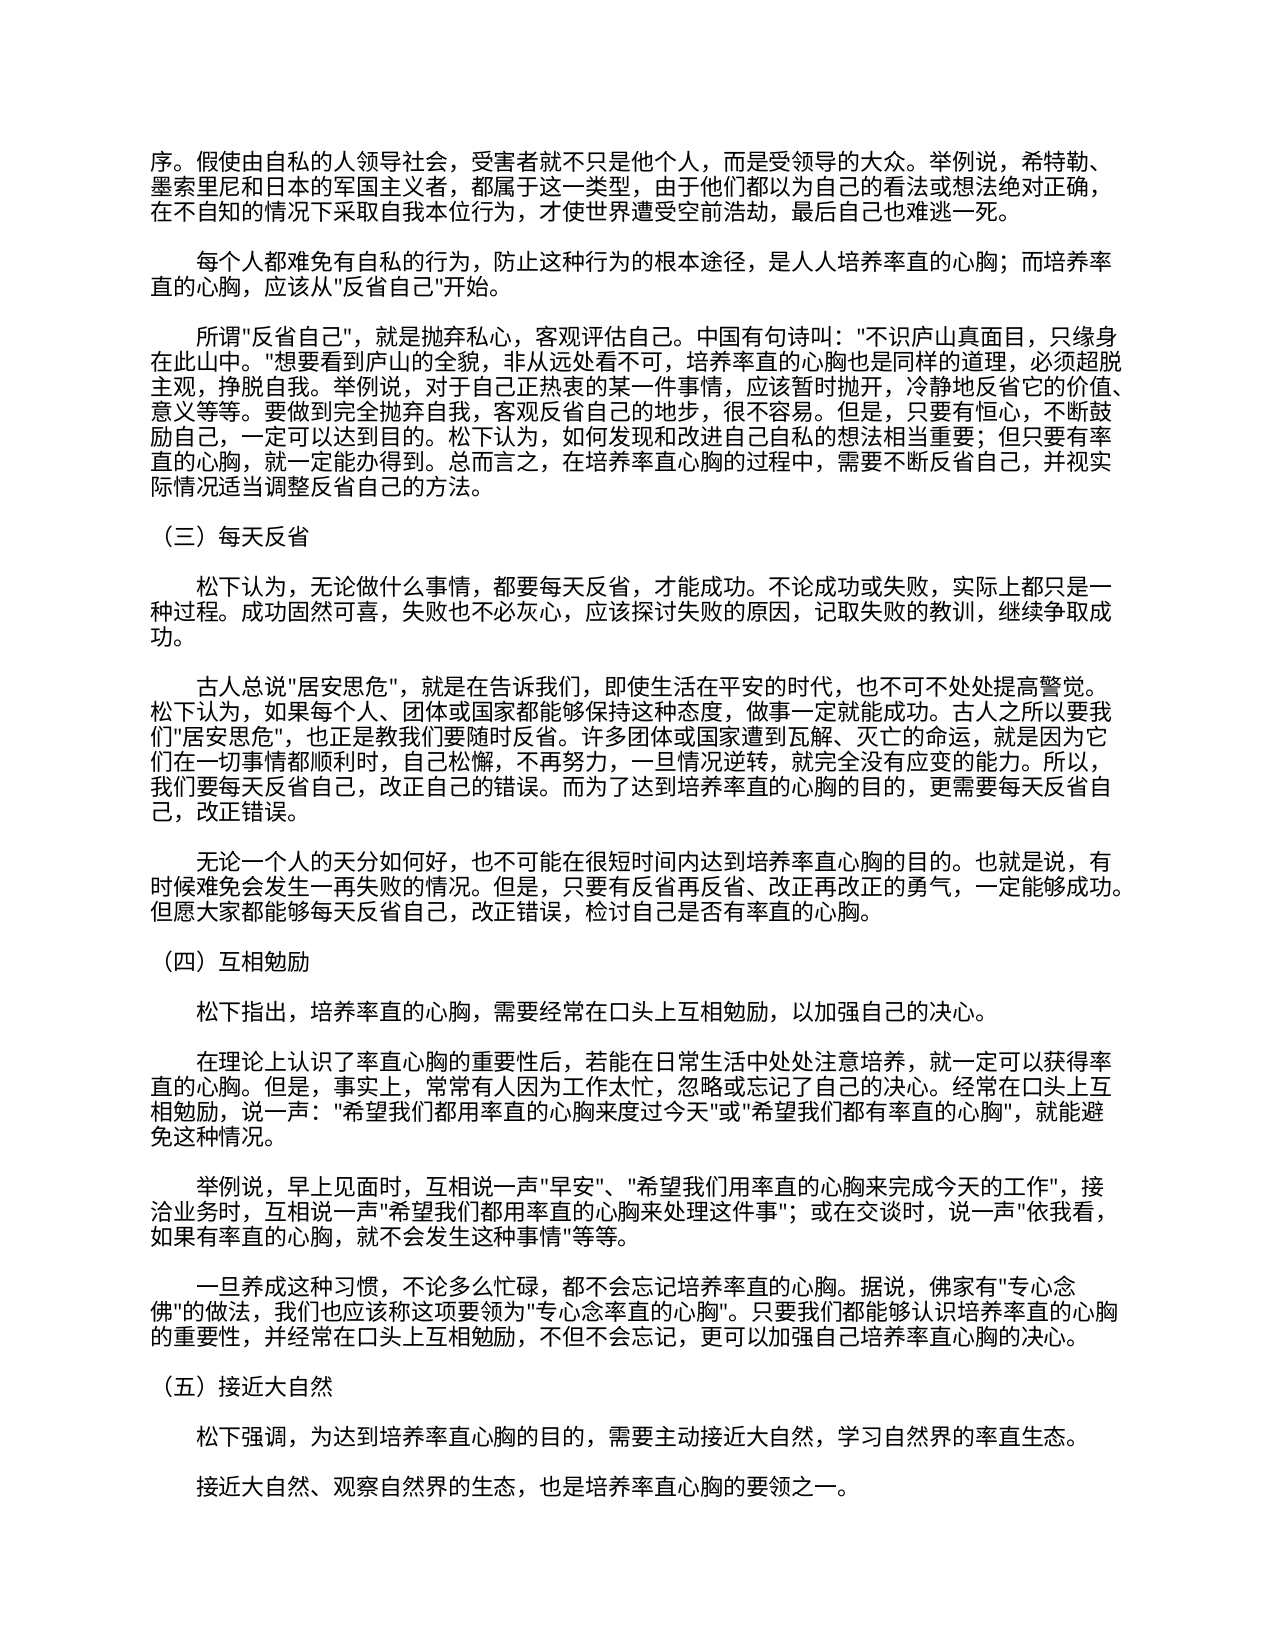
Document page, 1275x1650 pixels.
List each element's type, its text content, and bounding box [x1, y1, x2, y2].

text 所谓"反省自己"，就是抛弃私心，客观评估自己。中国有句诗叫："不识庐山真面目，只缘身在此山中。"想要看到庐山的全貌，非从远处看不可，培养率直的心胸也是同样的道理，必须超脱主观，挣脱自我。举例说，对于自己正热衷的某一件事情，应该暂时抛开，冷静地反省它的价值、意义等等。要做到完全抛弃自我，客观反省自己的地步，很不容易。但是，只要有恒心，不断鼓励自己，一定可以达到目的。松下认为，如何发现和改进自己自私的想法相当重要；但只要有率直的心胸，就一定能办得到。总而言之，在培养率直心胸的过程中，需要不断反省自己，并视实际情况适当调整反省自己的方法。 [150, 325, 1125, 500]
text 接近大自然、观察自然界的生态，也是培养率直心胸的要领之一。 [150, 1475, 1125, 1500]
text 松下指出，培养率直的心胸，需要经常在口头上互相勉励，以加强自己的决心。 [150, 1000, 1125, 1025]
text 松下强调，为达到培养率直心胸的目的，需要主动接近大自然，学习自然界的率直生态。 [150, 1425, 1125, 1450]
text 举例说，早上见面时，互相说一声"早安"、"希望我们用率直的心胸来完成今天的工作"，接洽业务时，互相说一声"希望我们都用率直的心胸来处理这件事"；或在交谈时，说一声"依我看，如果有率直的心胸，就不会发生这种事情"等等。 [150, 1175, 1125, 1250]
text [150, 150, 1125, 225]
text 松下认为，无论做什么事情，都要每天反省，才能成功。不论成功或失败，实际上都只是一种过程。成功固然可喜，失败也不必灰心，应该探讨失败的原因，记取失败的教训，继续争取成功。 [150, 575, 1125, 650]
text 一旦养成这种习惯，不论多么忙碌，都不会忘记培养率直的心胸。据说，佛家有"专心念佛"的做法，我们也应该称这项要领为"专心念率直的心胸"。只要我们都能够认识培养率直的心胸的重要性，并经常在口头上互相勉励，不但不会忘记，更可以加强自己培养率直心胸的决心。 [150, 1275, 1125, 1350]
text 无论一个人的天分如何好，也不可能在很短时间内达到培养率直心胸的目的。也就是说，有时候难免会发生一再失败的情况。但是，只要有反省再反省、改正再改正的勇气，一定能够成功。但愿大家都能够每天反省自己，改正错误，检讨自己是否有率直的心胸。 [150, 850, 1125, 925]
text 在理论上认识了率直心胸的重要性后，若能在日常生活中处处注意培养，就一定可以获得率直的心胸。但是，事实上，常常有人因为工作太忙，忽略或忘记了自己的决心。经常在口头上互相勉励，说一声："希望我们都用率直的心胸来度过今天"或"希望我们都有率直的心胸"，就能避免这种情况。 [150, 1050, 1125, 1150]
text （五）接近大自然 [150, 1375, 1125, 1400]
text （四）互相勉励 [150, 950, 1125, 975]
text （三）每天反省 [150, 525, 1125, 550]
text 古人总说"居安思危"，就是在告诉我们，即使生活在平安的时代，也不可不处处提高警觉。松下认为，如果每个人、团体或国家都能够保持这种态度，做事一定就能成功。古人之所以要我们"居安思危"，也正是教我们要随时反省。许多团体或国家遭到瓦解、灭亡的命运，就是因为它们在一切事情都顺利时，自己松懈，不再努力，一旦情况逆转，就完全没有应变的能力。所以，我们要每天反省自己，改正自己的错误。而为了达到培养率直的心胸的目的，更需要每天反省自己，改正错误。 [150, 675, 1125, 825]
text 每个人都难免有自私的行为，防止这种行为的根本途径，是人人培养率直的心胸；而培养率直的心胸，应该从"反省自己"开始。 [150, 250, 1125, 300]
